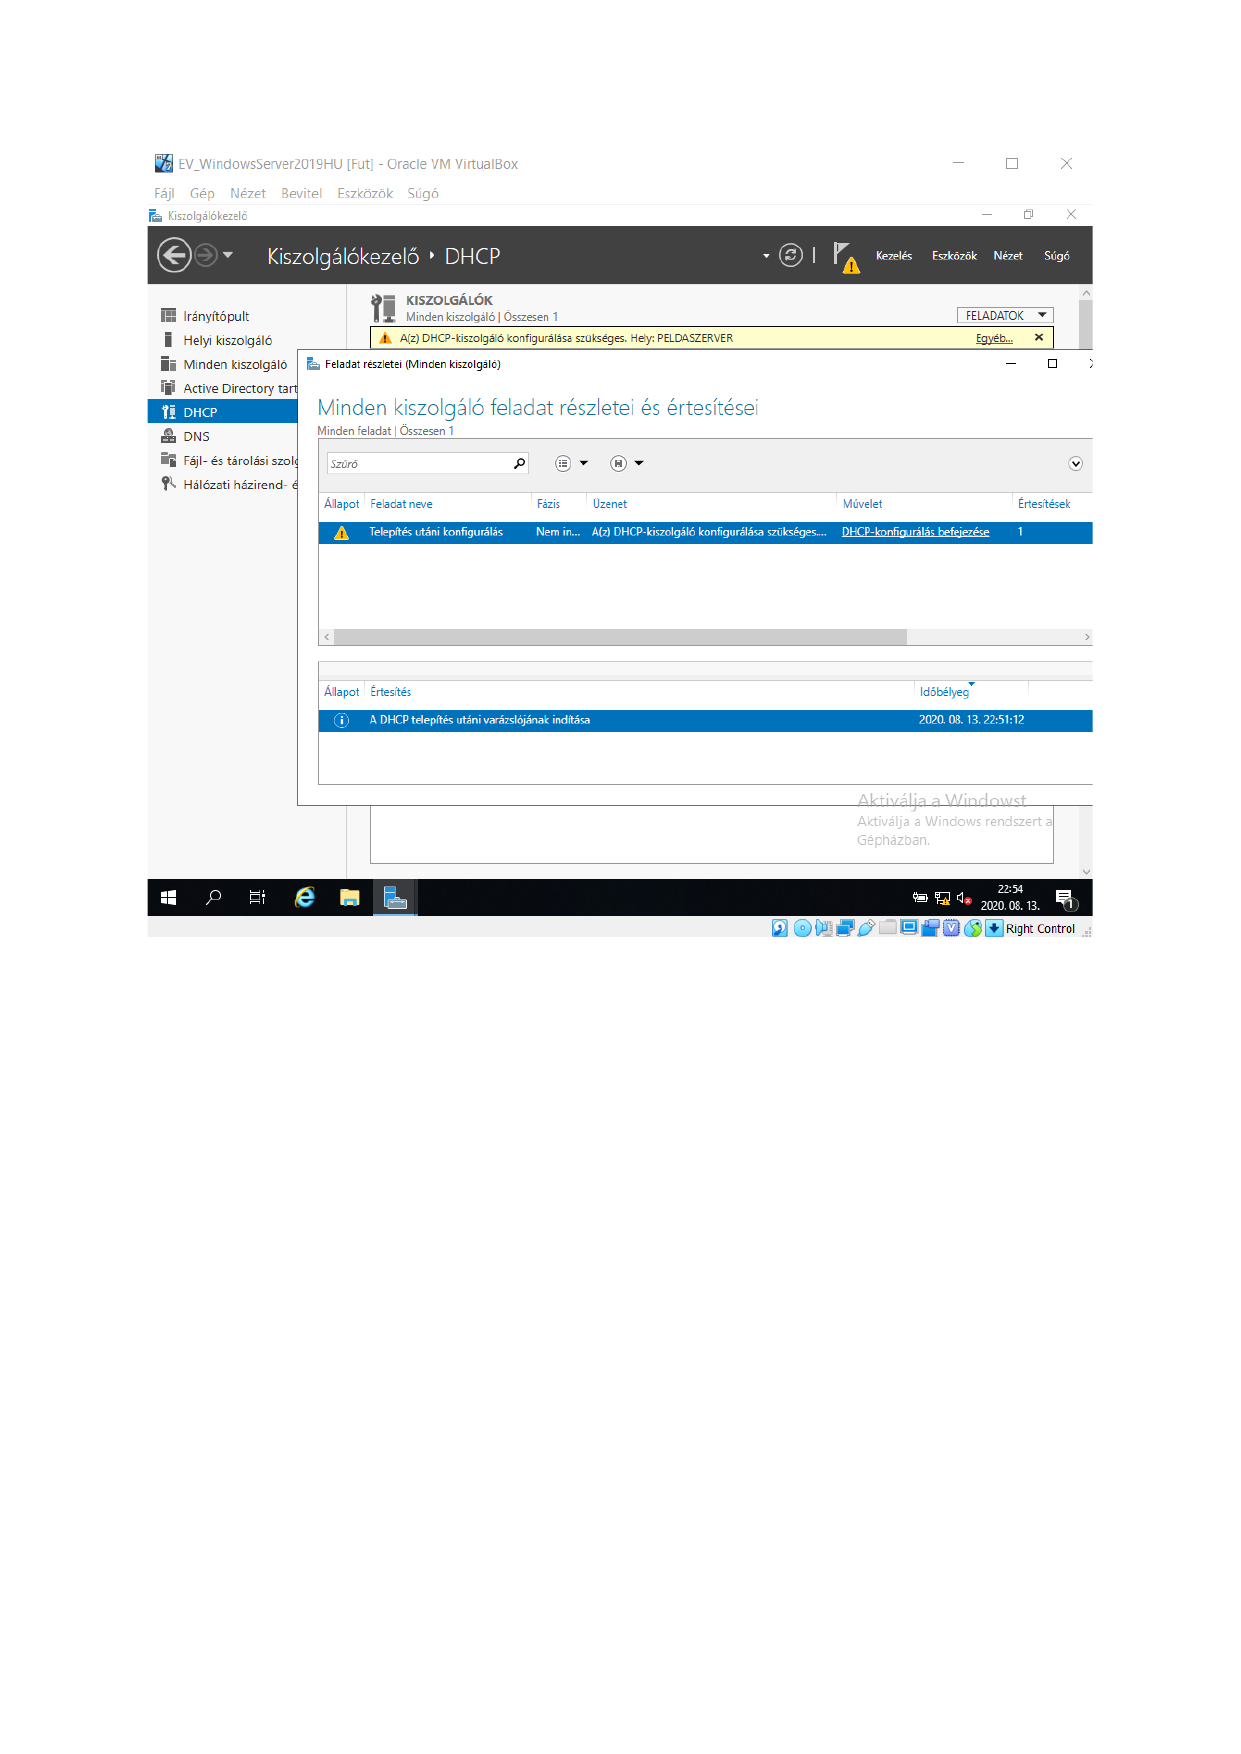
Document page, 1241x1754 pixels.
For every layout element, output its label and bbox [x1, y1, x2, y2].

picture [147, 147, 1093, 937]
